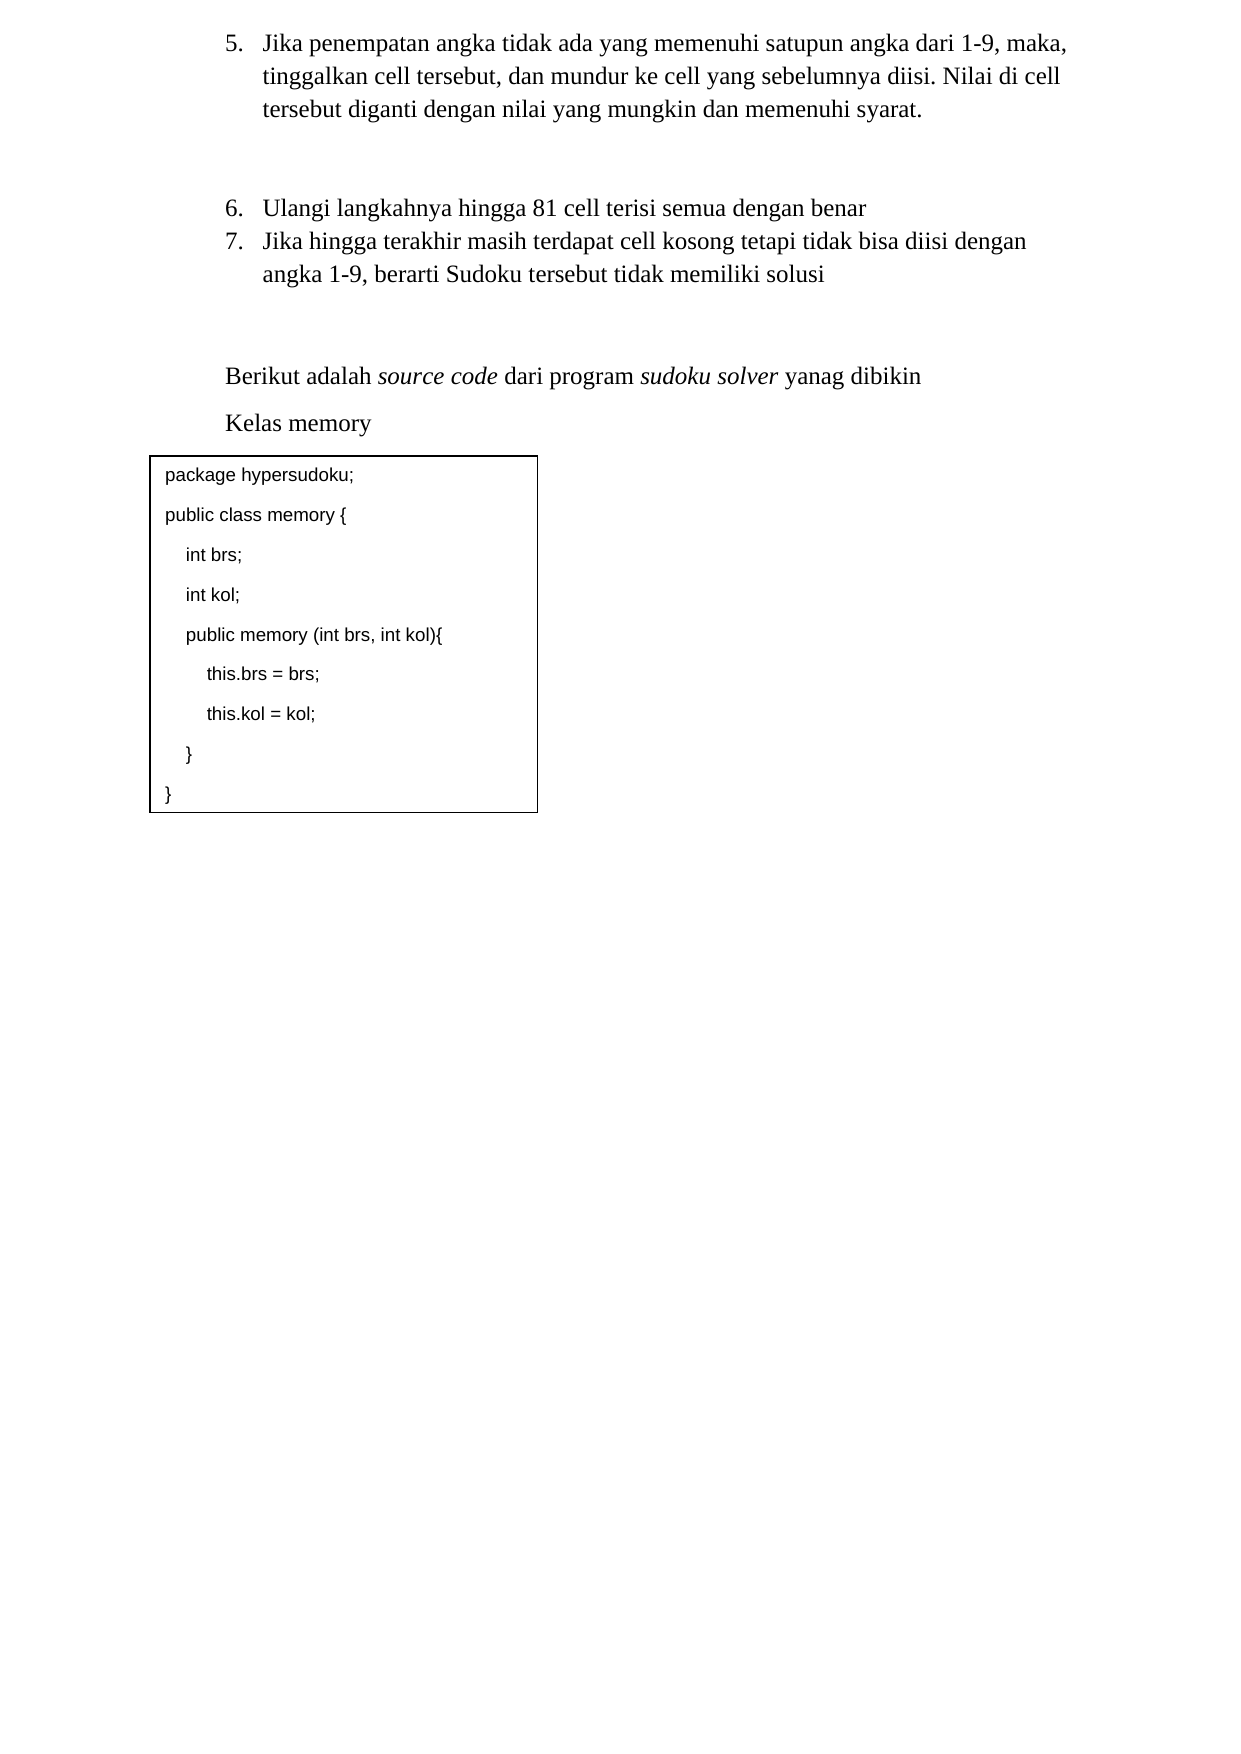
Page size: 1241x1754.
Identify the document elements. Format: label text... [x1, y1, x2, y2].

list Jika penempatan angka tidak ada yang memenuhi satupun angka dari 1-9, maka, tinggalkan cell tersebut, dan mundur ke cell yang sebelumnya diisi. Nilai di cell tersebut diganti dengan nilai yang mungkin dan memenuhi syarat. [225, 28, 1090, 123]
text Kelas memory [225, 408, 1090, 437]
text Berikut adalah source code dari program sudoku solver yanag dibikin [225, 361, 1090, 389]
list Ulangi langkahnya hingga 81 cell terisi semua dengan benar [225, 193, 1090, 222]
list Jika hingga terakhir masih terdapat cell kosong tetapi tidak bisa diisi dengan angka 1-9, berarti Sudoku tersebut tidak memiliki solusi [225, 226, 1090, 288]
